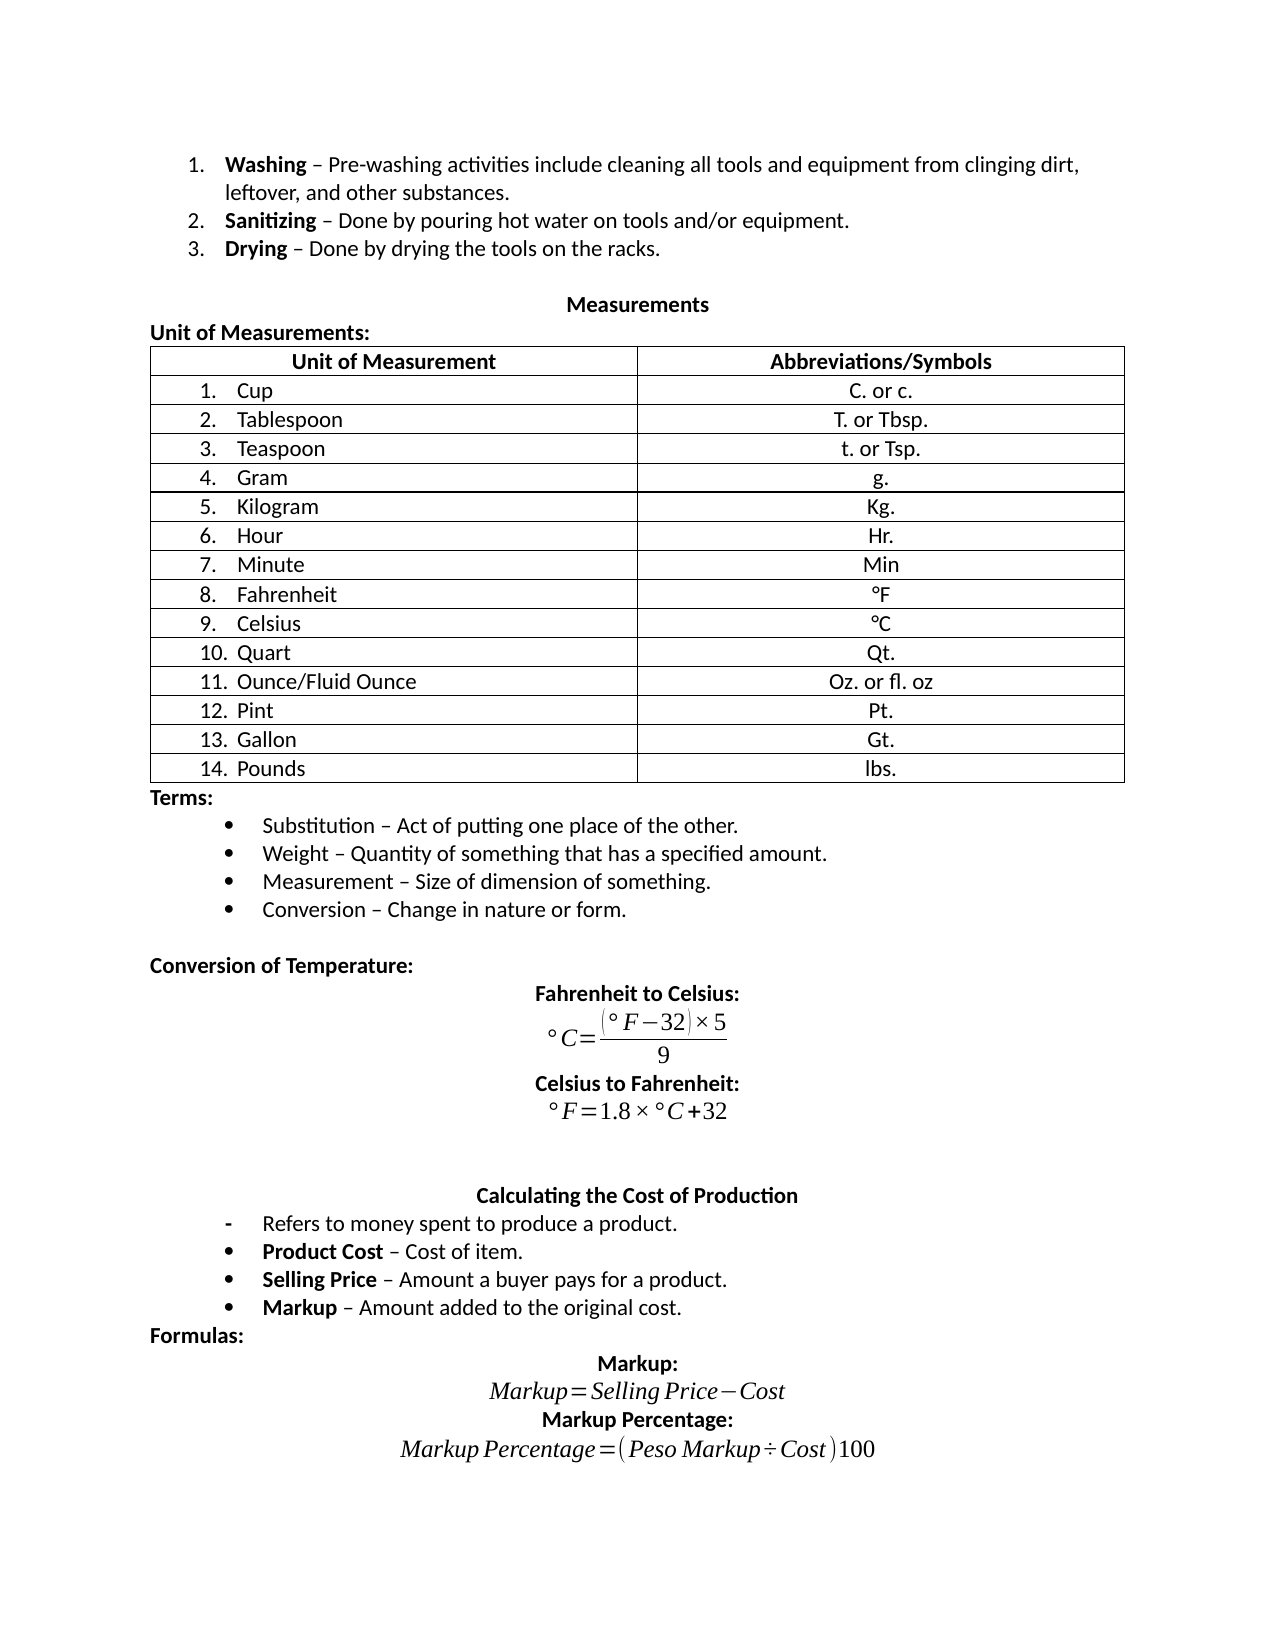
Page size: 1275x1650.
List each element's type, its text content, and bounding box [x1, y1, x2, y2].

list Substitution – Act of putting one place of the other. [225, 811, 1125, 839]
table_cell Minute [151, 551, 637, 579]
text Terms: [150, 783, 1125, 811]
table_cell °C [638, 609, 1124, 637]
table_cell Cup [151, 376, 637, 404]
table_cell Pt. [638, 696, 1124, 724]
table_cell C. or c. [638, 376, 1124, 404]
text Fahrenheit to Celsius: [150, 979, 1125, 1007]
list Markup – Amount added to the original cost. [225, 1293, 1125, 1321]
table_cell Min [638, 551, 1124, 579]
table_cell Celsius [151, 609, 637, 637]
table_cell g. [638, 464, 1124, 491]
table_cell Qt. [638, 638, 1124, 666]
table_cell Gt. [638, 725, 1124, 753]
table_cell Hour [151, 522, 637, 549]
table_cell Kilogram [151, 493, 637, 521]
table_cell Ounce/Fluid Ounce [151, 667, 637, 695]
table_cell Gram [151, 464, 637, 491]
text Formulas: [150, 1321, 1125, 1349]
list Measurement – Size of dimension of something. [225, 867, 1125, 895]
text Markup Percentage: [150, 1406, 1125, 1433]
table_cell Quart [151, 638, 637, 666]
list Washing – Pre-washing activities include cleaning all tools and equipment from clinging dirt, leftover, and other substances. [187, 150, 1125, 206]
table_cell t. or Tsp. [638, 434, 1124, 462]
list Product Cost – Cost of item. [225, 1237, 1125, 1265]
table_cell Tablespoon [151, 405, 637, 433]
table_cell Kg. [638, 493, 1124, 521]
table_cell Hr. [638, 522, 1124, 549]
list Drying – Done by drying the tools on the racks. [187, 234, 1125, 262]
text Calculating the Cost of Production [150, 1181, 1125, 1209]
table_cell Pounds [151, 754, 637, 782]
table_cell T. or Tbsp. [638, 405, 1124, 433]
list Selling Price – Amount a buyer pays for a product. [225, 1265, 1125, 1293]
list Conversion – Change in nature or form. [225, 895, 1125, 923]
table_cell Pint [151, 696, 637, 724]
table_header Unit of Measurement [151, 347, 637, 375]
table_cell lbs. [638, 754, 1124, 782]
list Refers to money spent to produce a product. [225, 1209, 1125, 1237]
text Conversion of Temperature: [150, 951, 1125, 979]
table_cell Teaspoon [151, 434, 637, 462]
table_cell Oz. or fl. oz [638, 667, 1124, 695]
list Sanitizing – Done by pouring hot water on tools and/or equipment. [187, 206, 1125, 234]
table_cell Fahrenheit [151, 580, 637, 608]
table_cell °F [638, 580, 1124, 608]
table_header Abbreviations/Symbols [638, 347, 1124, 375]
text Measurements [150, 290, 1125, 318]
table_cell Gallon [151, 725, 637, 753]
text Celsius to Fahrenheit: [150, 1069, 1125, 1097]
list Weight – Quantity of something that has a specified amount. [225, 839, 1125, 867]
text Unit of Measurements: [150, 318, 1125, 346]
text Markup: [150, 1349, 1125, 1377]
